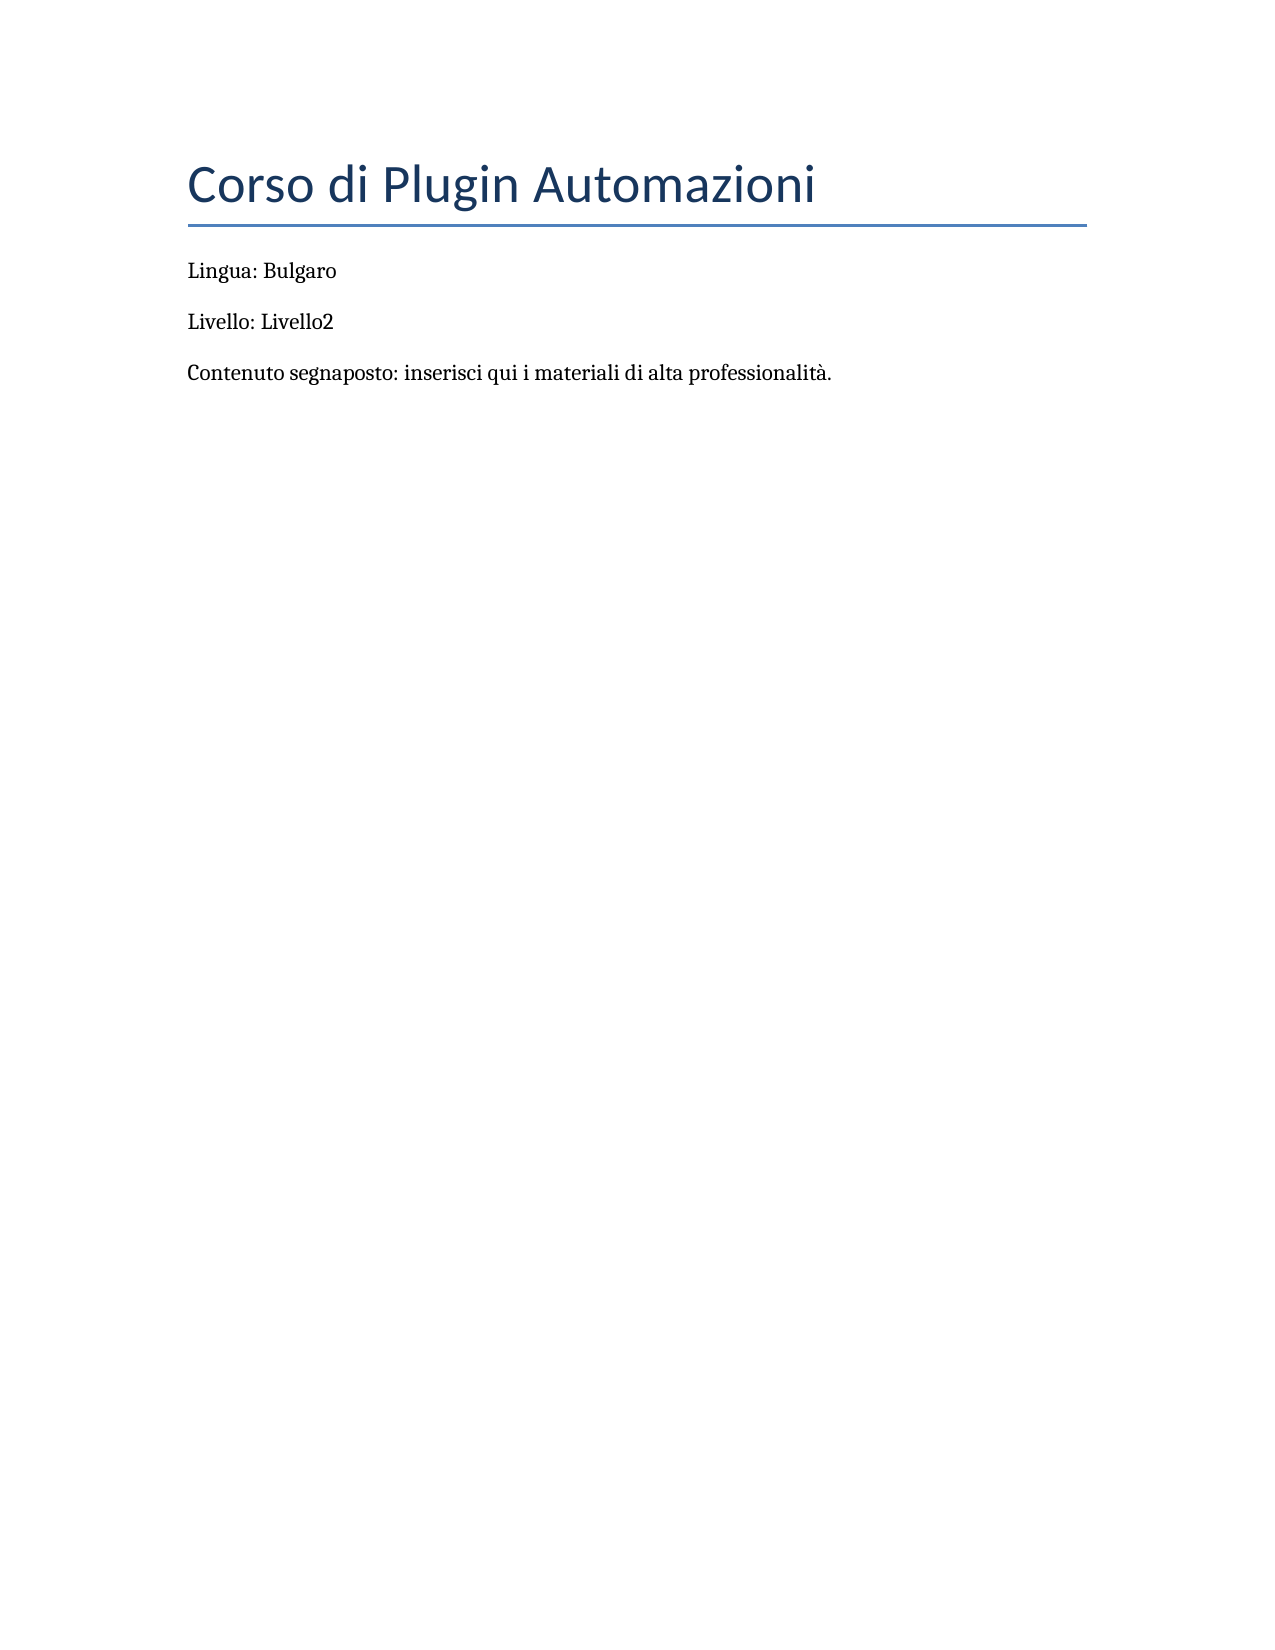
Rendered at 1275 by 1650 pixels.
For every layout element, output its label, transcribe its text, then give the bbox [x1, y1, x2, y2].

text Lingua: Bulgaro [187, 258, 1087, 284]
title Corso di Plugin Automazioni [187, 150, 1087, 227]
text Livello: Livello2 [187, 309, 1087, 335]
text Contenuto segnaposto: inserisci qui i materiali di alta professionalità. [187, 360, 1087, 386]
